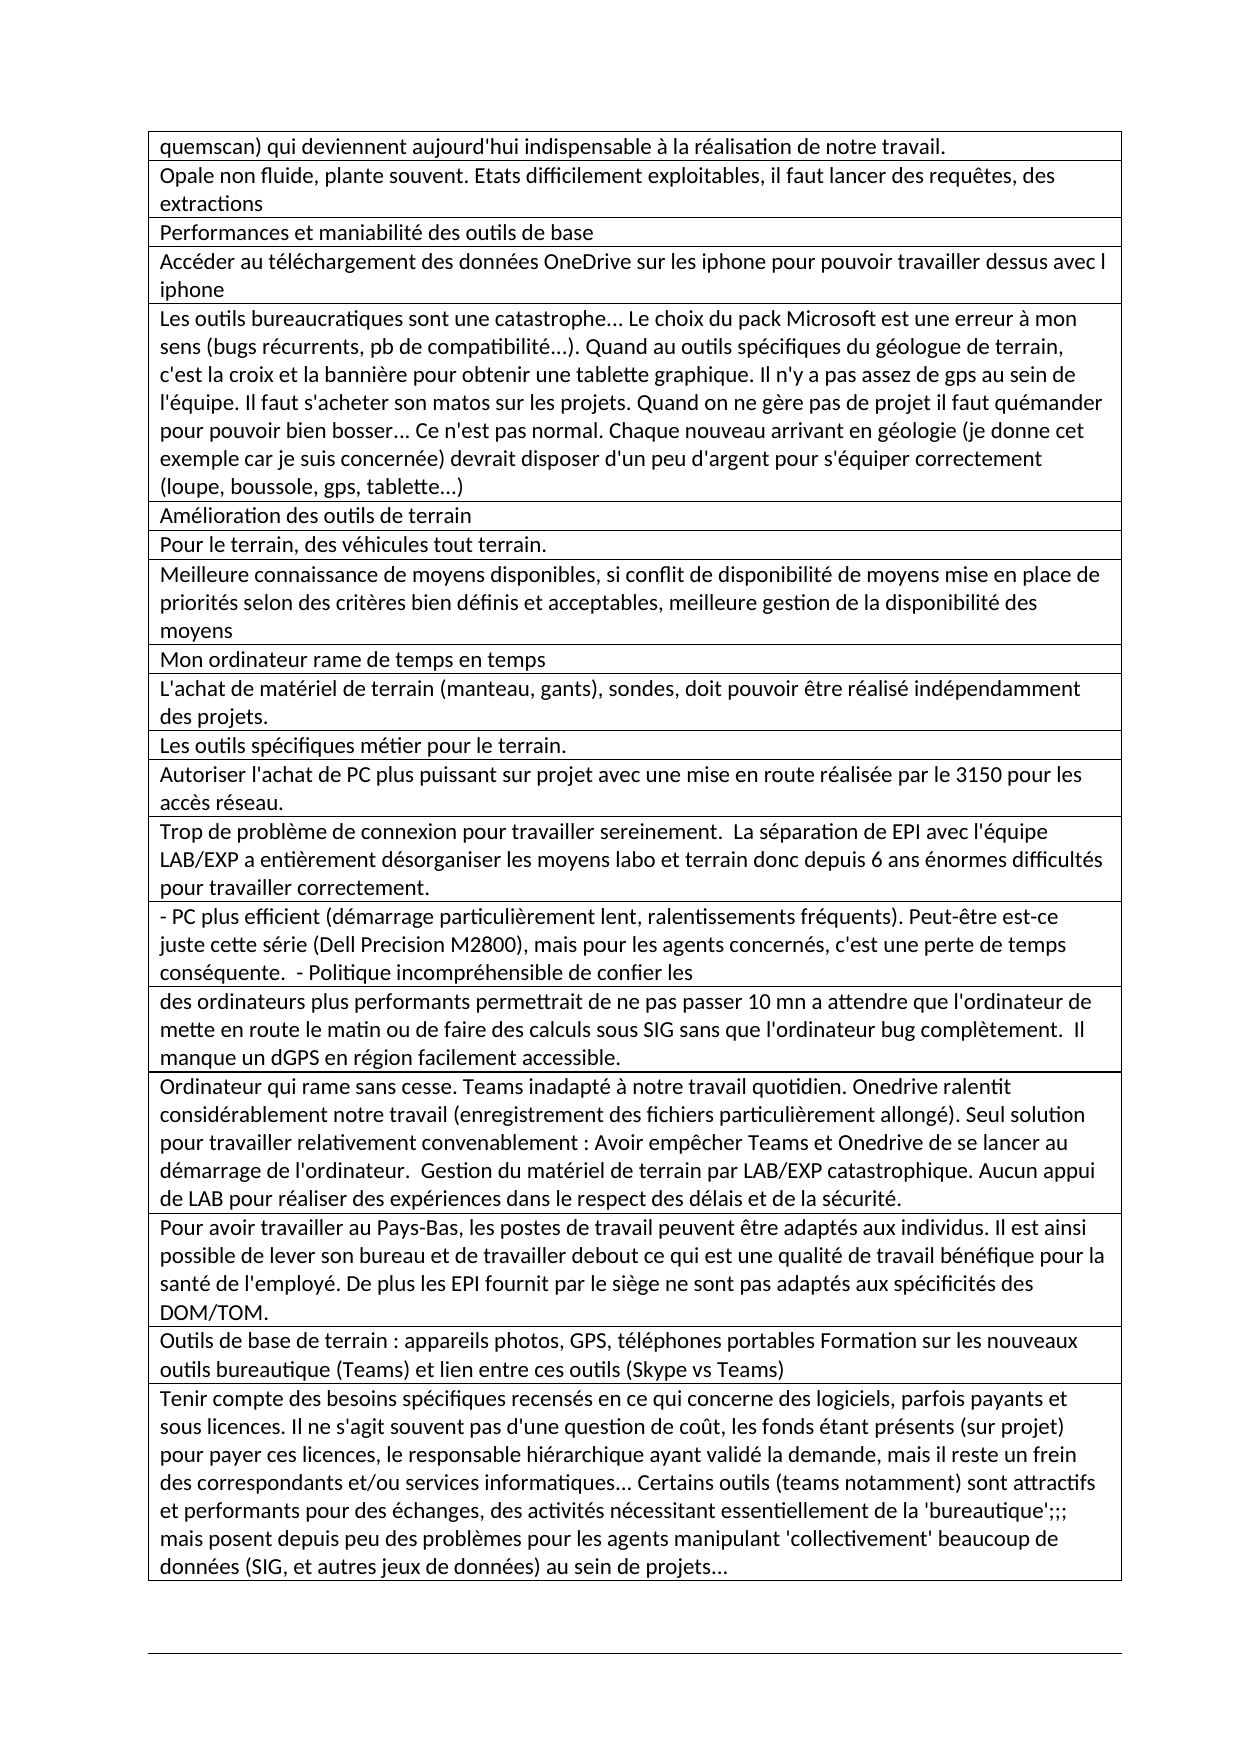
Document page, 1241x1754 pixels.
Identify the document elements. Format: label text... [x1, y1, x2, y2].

table_cell Tenir compte des besoins spécifiques recensés en ce qui concerne des logiciels, parfois payants et sous licences. Il ne s'agit souvent pas d'une question de coût, les fonds étant présents (sur projet) pour payer ces licences, le responsable hiérarchique ayant validé la demande, mais il reste un frein des correspondants et/ou services informatiques... Certains outils (teams notamment) sont attractifs et performants pour des échanges, des activités nécessitant essentiellement de la 'bureautique';;; mais posent depuis peu des problèmes pour les agents manipulant 'collectivement' beaucoup de données (SIG, et autres jeux de données) au sein de projets... [149, 1384, 1121, 1580]
table_cell Mon ordinateur rame de temps en temps [149, 645, 1121, 673]
table_cell des ordinateurs plus performants permettrait de ne pas passer 10 mn a attendre que l'ordinateur de mette en route le matin ou de faire des calculs sous SIG sans que l'ordinateur bug complètement. Il manque un dGPS en région facilement accessible. [149, 987, 1121, 1071]
table_cell Les outils spécifiques métier pour le terrain. [149, 731, 1121, 759]
table_cell - PC plus efficient (démarrage particulièrement lent, ralentissements fréquents). Peut-être est-ce juste cette série (Dell Precision M2800), mais pour les agents concernés, c'est une perte de temps conséquente. - Politique incompréhensible de confier les [149, 902, 1121, 986]
table_cell Opale non fluide, plante souvent. Etats difficilement exploitables, il faut lancer des requêtes, des extractions [149, 161, 1121, 217]
table_cell L'achat de matériel de terrain (manteau, gants), sondes, doit pouvoir être réalisé indépendamment des projets. [149, 674, 1121, 730]
table_cell Performances et maniabilité des outils de base [149, 218, 1121, 246]
table_cell Trop de problème de connexion pour travailler sereinement. La séparation de EPI avec l'équipe LAB/EXP a entièrement désorganiser les moyens labo et terrain donc depuis 6 ans énormes difficultés pour travailler correctement. [149, 817, 1121, 901]
table_cell Outils de base de terrain : appareils photos, GPS, téléphones portables Formation sur les nouveaux outils bureautique (Teams) et lien entre ces outils (Skype vs Teams) [149, 1327, 1121, 1383]
table_cell Pour avoir travailler au Pays-Bas, les postes de travail peuvent être adaptés aux individus. Il est ainsi possible de lever son bureau et de travailler debout ce qui est une qualité de travail bénéfique pour la santé de l'employé. De plus les EPI fournit par le siège ne sont pas adaptés aux spécificités des DOM/TOM. [149, 1214, 1121, 1326]
table_cell Pour le terrain, des véhicules tout terrain. [149, 531, 1121, 559]
table_cell Accéder au téléchargement des données OneDrive sur les iphone pour pouvoir travailler dessus avec l iphone [149, 247, 1121, 303]
table_cell Ordinateur qui rame sans cesse. Teams inadapté à notre travail quotidien. Onedrive ralentit considérablement notre travail (enregistrement des fichiers particulièrement allongé). Seul solution pour travailler relativement convenablement : Avoir empêcher Teams et Onedrive de se lancer au démarrage de l'ordinateur. Gestion du matériel de terrain par LAB/EXP catastrophique. Aucun appui de LAB pour réaliser des expériences dans le respect des délais et de la sécurité. [149, 1073, 1121, 1212]
table_cell Meilleure connaissance de moyens disponibles, si conflit de disponibilité de moyens mise en place de priorités selon des critères bien définis et acceptables, meilleure gestion de la disponibilité des moyens [149, 560, 1121, 644]
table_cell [149, 132, 1121, 160]
table_cell Amélioration des outils de terrain [149, 502, 1121, 529]
table_cell Les outils bureaucratiques sont une catastrophe... Le choix du pack Microsoft est une erreur à mon sens (bugs récurrents, pb de compatibilité...). Quand au outils spécifiques du géologue de terrain, c'est la croix et la bannière pour obtenir une tablette graphique. Il n'y a pas assez de gps au sein de l'équipe. Il faut s'acheter son matos sur les projets. Quand on ne gère pas de projet il faut quémander pour pouvoir bien bosser... Ce n'est pas normal. Chaque nouveau arrivant en géologie (je donne cet exemple car je suis concernée) devrait disposer d'un peu d'argent pour s'équiper correctement (loupe, boussole, gps, tablette...) [149, 304, 1121, 501]
table_cell Autoriser l'achat de PC plus puissant sur projet avec une mise en route réalisée par le 3150 pour les accès réseau. [149, 760, 1121, 816]
